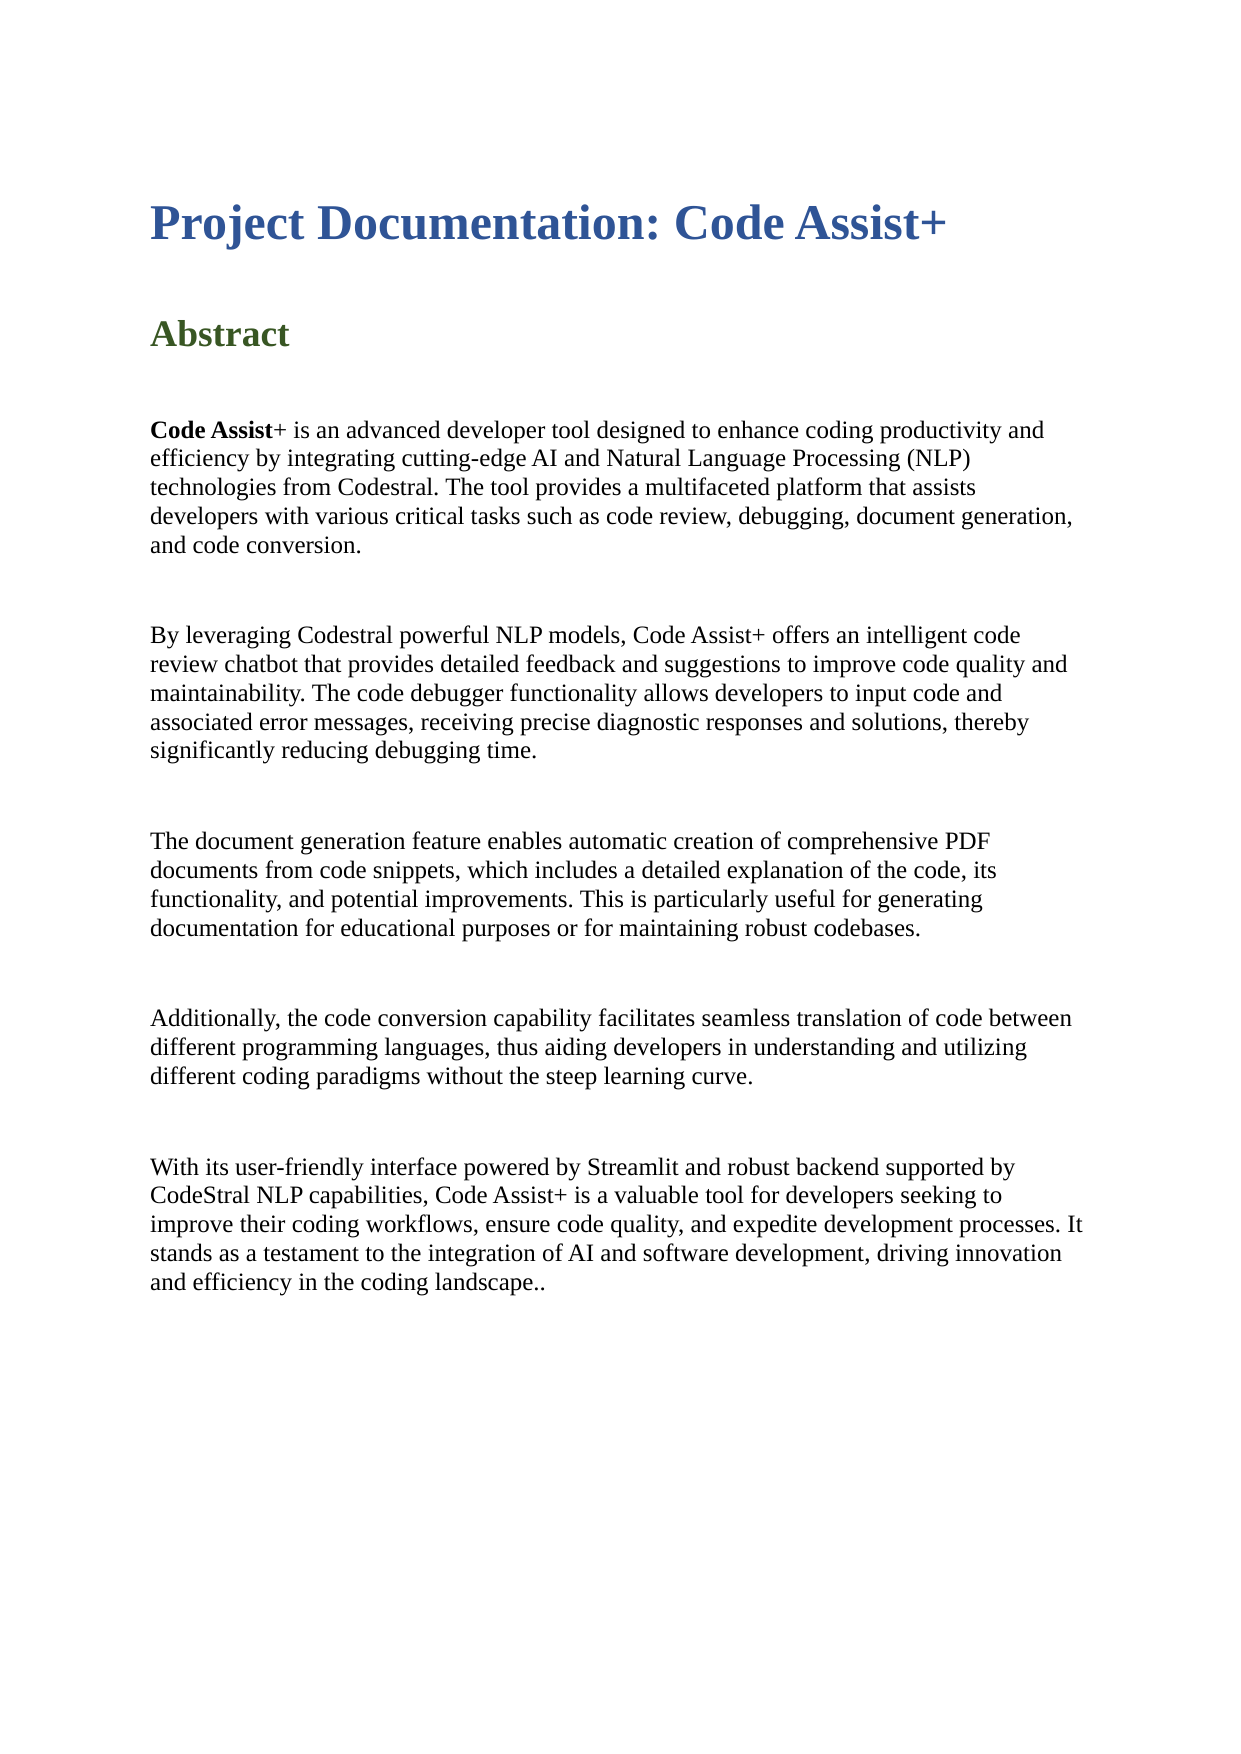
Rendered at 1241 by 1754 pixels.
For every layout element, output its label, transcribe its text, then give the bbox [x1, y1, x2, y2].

text With its user-friendly interface powered by Streamlit and robust backend supported by CodeStral NLP capabilities, Code Assist+ is a valuable tool for developers seeking to improve their coding workflows, ensure code quality, and expedite development processes. It stands as a testament to the integration of AI and software development, driving innovation and efficiency in the coding landscape.. [150, 1152, 1090, 1296]
text Abstract [150, 312, 1090, 355]
text By leveraging Codestral powerful NLP models, Code Assist+ offers an intelligent code review chatbot that provides detailed feedback and suggestions to improve code quality and maintainability. The code debugger functionality allows developers to input code and associated error messages, receiving precise diagnostic responses and solutions, thereby significantly reducing debugging time. [150, 621, 1090, 764]
text Code Assist+ is an advanced developer tool designed to enhance coding productivity and efficiency by integrating cutting-edge AI and Natural Language Processing (NLP) technologies from Codestral. The tool provides a multifaceted platform that assists developers with various critical tasks such as code review, debugging, document generation, and code conversion. [150, 415, 1090, 558]
text Additionally, the code conversion capability facilitates seamless translation of code between different programming languages, thus aiding developers in understanding and utilizing different coding paradigms without the steep learning curve. [150, 1003, 1090, 1090]
text Project Documentation: Code Assist+ [150, 193, 1090, 251]
text The document generation feature enables automatic creation of comprehensive PDF documents from code snippets, which includes a detailed explanation of the code, its functionality, and potential improvements. This is particularly useful for generating documentation for educational purposes or for maintaining robust codebases. [150, 826, 1090, 941]
